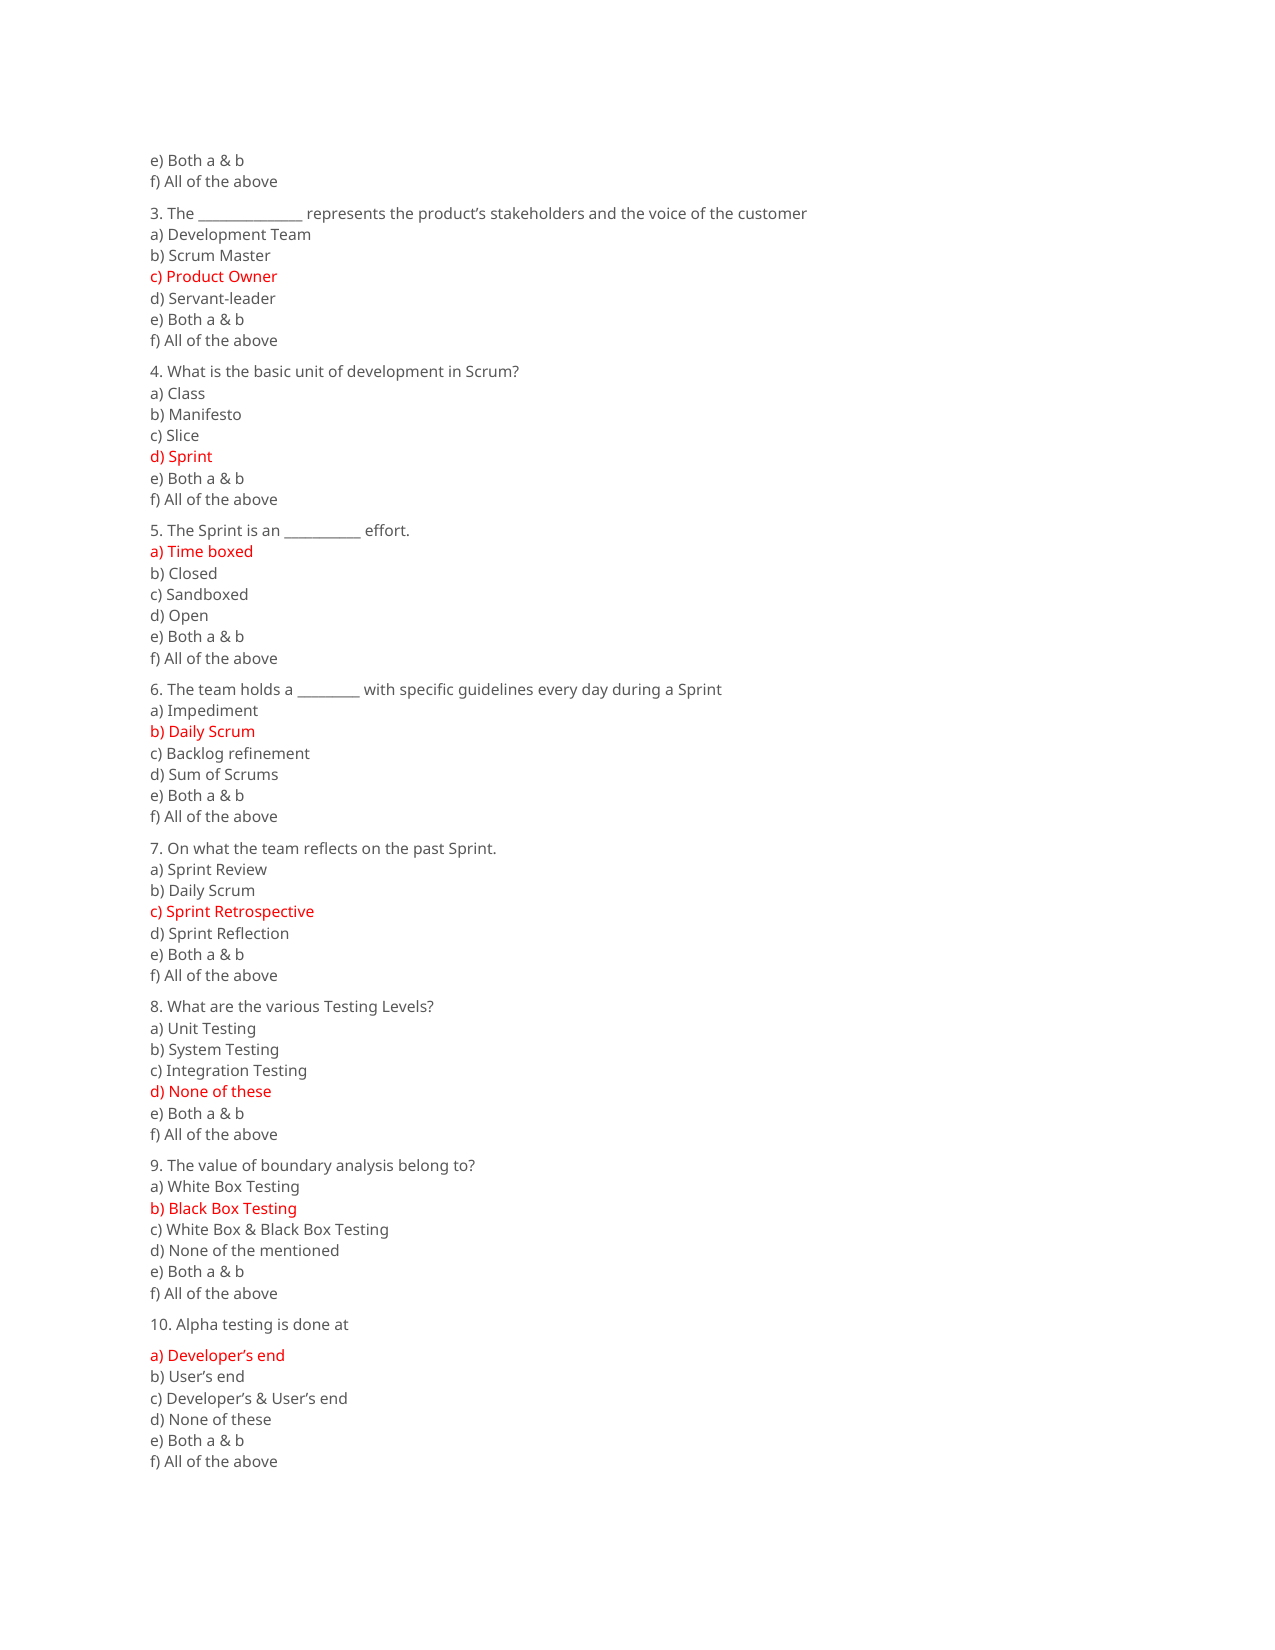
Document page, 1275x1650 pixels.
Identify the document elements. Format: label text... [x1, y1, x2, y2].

text 5. The Sprint is an ___________ effort. a) Time boxed b) Closed c) Sandboxed d) Open e) Both a & b f) All of the above [150, 520, 1125, 669]
text a) Developer’s end b) User’s end c) Developer’s & User’s end d) None of these e) Both a & b f) All of the above [150, 1345, 1125, 1472]
text 3. The _______________ represents the product’s stakeholders and the voice of the customer a) Development Team b) Scrum Master c) Product Owner d) Servant-leader e) Both a & b f) All of the above [150, 202, 1125, 351]
text 6. The team holds a _________ with specific guidelines every day during a Sprint a) Impediment b) Daily Scrum c) Backlog refinement d) Sum of Scrums e) Both a & b f) All of the above [150, 679, 1125, 827]
text 9. The value of boundary analysis belong to? a) White Box Testing b) Black Box Testing c) White Box & Black Box Testing d) None of the mentioned e) Both a & b f) All of the above [150, 1155, 1125, 1304]
text 7. On what the team reflects on the past Sprint. a) Sprint Review b) Daily Scrum c) Sprint Retrospective d) Sprint Reflection e) Both a & b f) All of the above [150, 837, 1125, 986]
text 10. Alpha testing is done at [150, 1314, 1125, 1335]
text 4. What is the basic unit of development in Scrum? a) Class b) Manifesto c) Slice d) Sprint e) Both a & b f) All of the above [150, 361, 1125, 510]
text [150, 150, 1125, 192]
text 8. What are the various Testing Levels? a) Unit Testing b) System Testing c) Integration Testing d) None of these e) Both a & b f) All of the above [150, 996, 1125, 1145]
